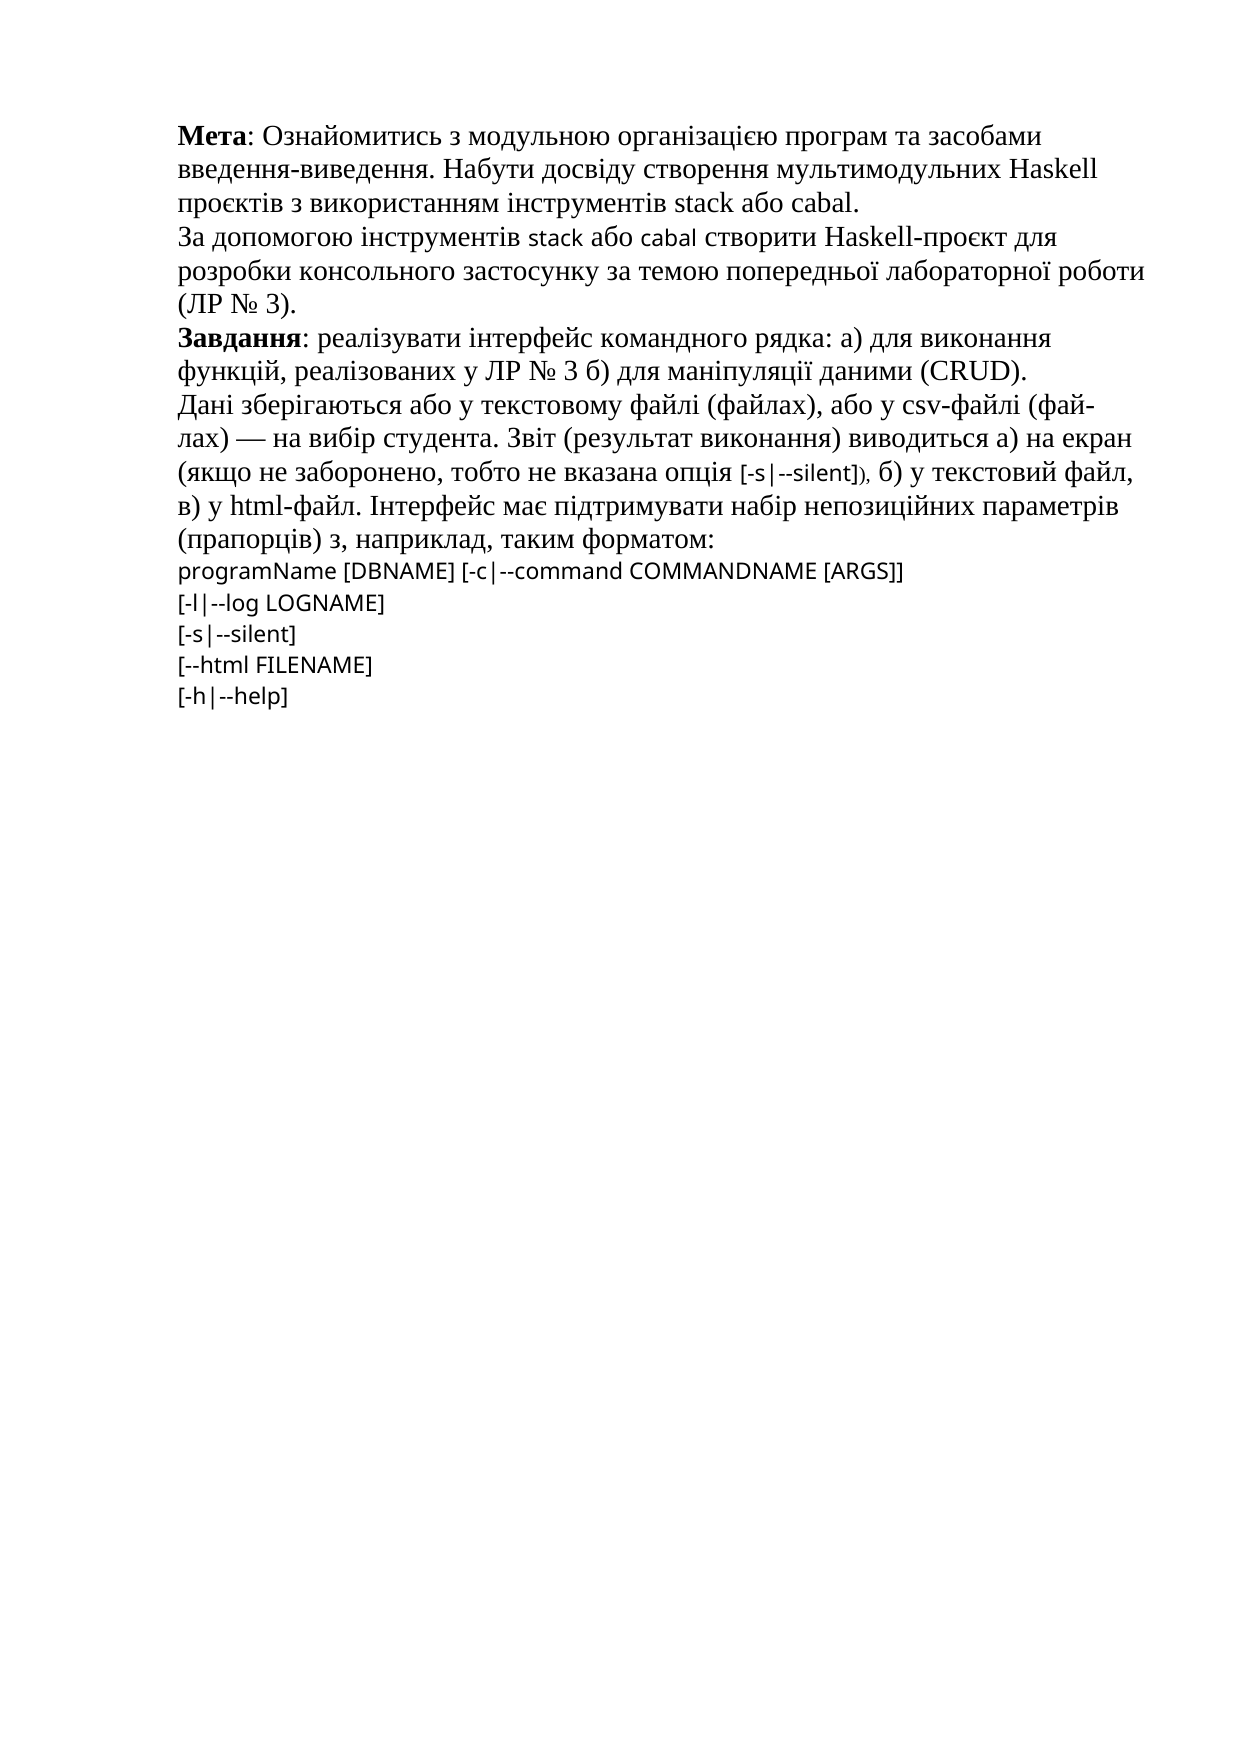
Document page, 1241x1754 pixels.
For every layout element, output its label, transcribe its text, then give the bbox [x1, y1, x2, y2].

text Данi зберiгаються або у текстовому файлi (файлах), або у csv-файлi (фай- [177, 387, 1152, 421]
text programName [DBNAME] [-c|--command COMMANDNAME [ARGS]] [177, 555, 1152, 586]
text За допомогою iнструментiв stack або cabal створити Haskell-проєкт для [177, 219, 1152, 253]
text розробки консольного застосунку за темою попередньої лабораторної роботи [177, 253, 1152, 286]
text Завдання: реалiзувати iнтерфейс командного рядка: а) для виконання функцiй, реалiзованих у ЛР № 3 б) для манiпуляцiї даними (CRUD). [177, 320, 1152, 387]
text лах) — на вибiр студента. Звiт (результат виконання) виводиться а) на екран (якщо не заборонено, тобто не вказана опцiя [-s|--silent]), б) у текстовий файл, в) у html-файл. Iнтерфейс має пiдтримувати набiр непозицiйних параметрiв (прапорцiв) з, наприклад, таким форматом: [177, 421, 1152, 555]
text [-s|--silent] [177, 618, 1152, 649]
text Мета: Ознайомитись з модульною органiзацiєю програм та засобами введення-виведення. Набути досвiду створення мультимодульних Haskell проєктiв з використанням iнструментiв stack або cabal. [177, 118, 1152, 219]
text (ЛР № 3). [177, 286, 1152, 320]
text [-h|--help] [177, 680, 1152, 711]
text [-l|--log LOGNAME] [177, 586, 1152, 618]
text [--html FILENAME] [177, 649, 1152, 680]
